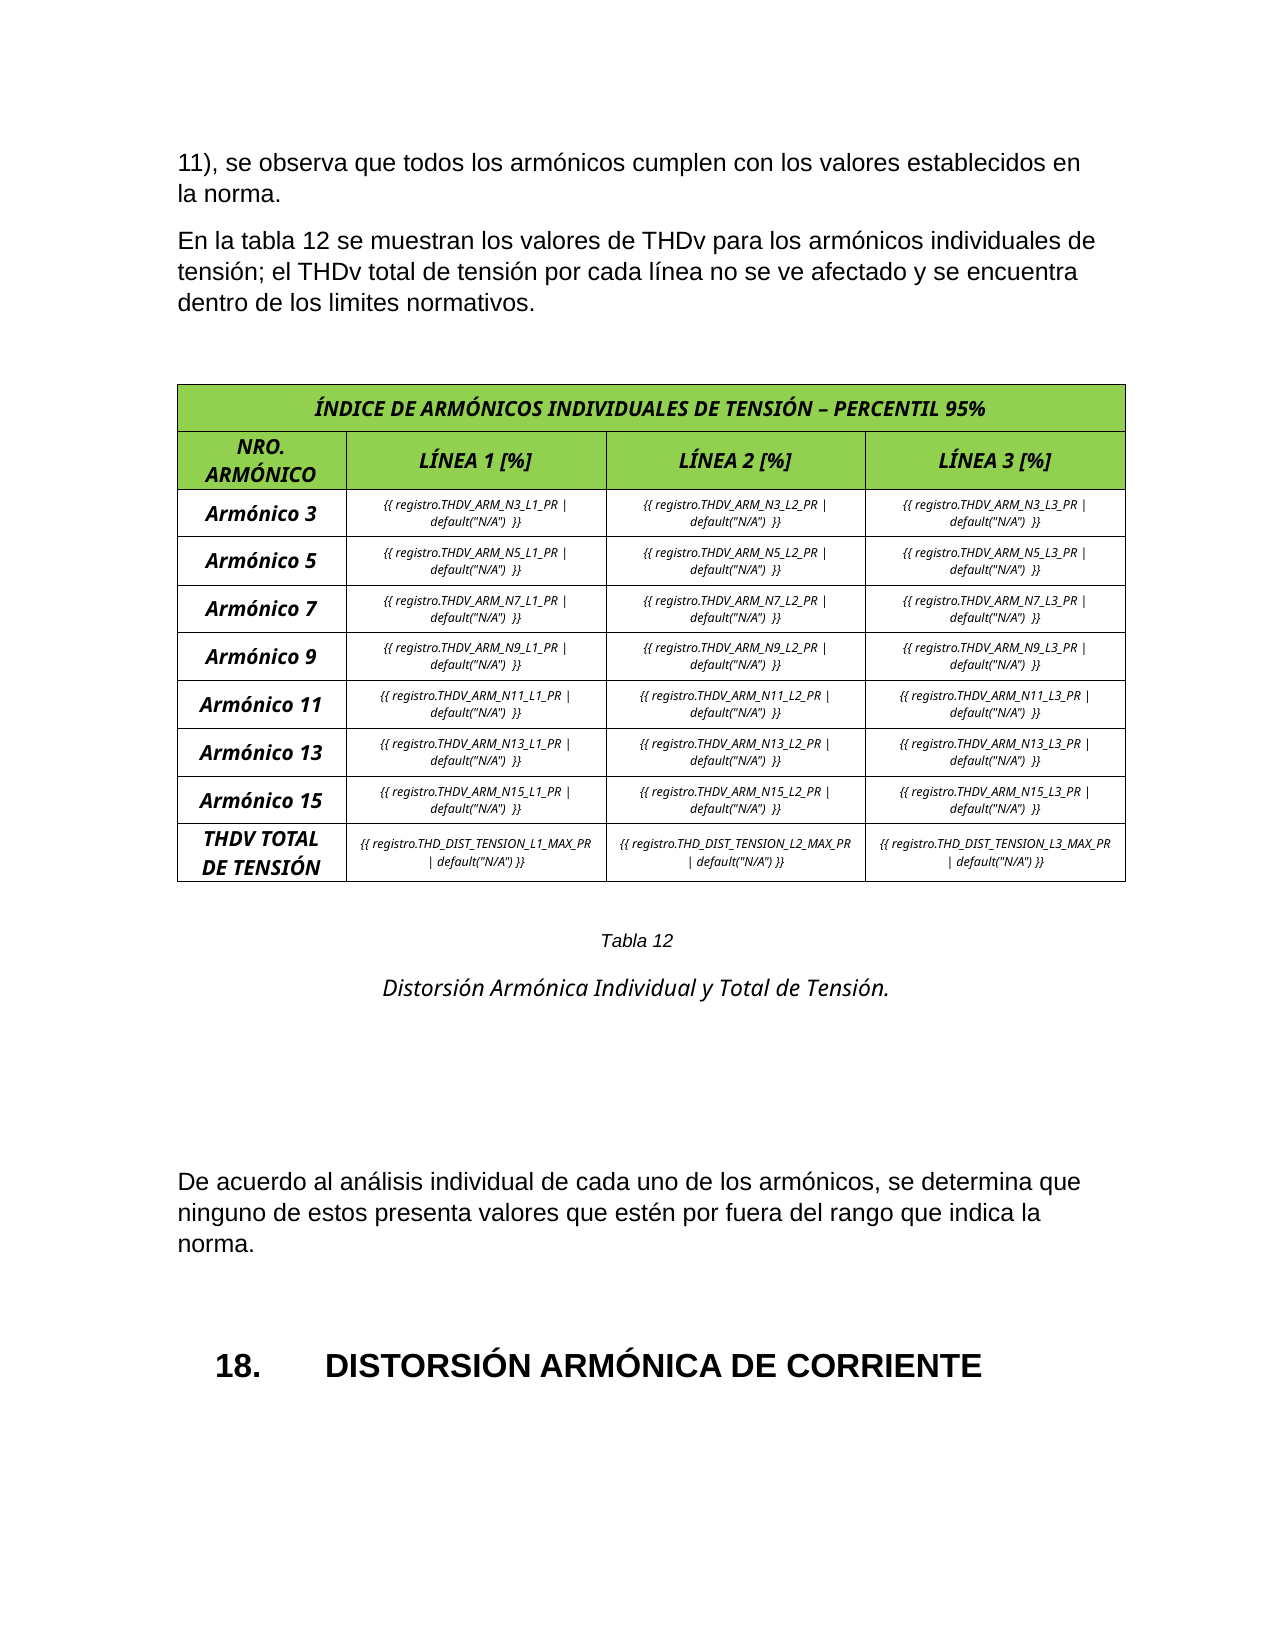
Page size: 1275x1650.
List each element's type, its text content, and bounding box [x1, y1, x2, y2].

table_cell NRO. ARMÓNICO [178, 432, 346, 489]
table_cell {{ registro.THDV_ARM_N9_L1_PR | default("N/A") }} [347, 633, 606, 680]
table_cell THDV TOTAL DE TENSIÓN [178, 824, 346, 881]
table_cell Armónico 7 [178, 586, 346, 632]
table_cell {{ registro.THDV_ARM_N9_L3_PR | default("N/A") }} [866, 633, 1125, 680]
table_cell {{ registro.THDV_ARM_N13_L1_PR | default("N/A") }} [347, 729, 606, 776]
table_cell {{ registro.THD_DIST_TENSION_L2_MAX_PR | default("N/A") }} [607, 824, 865, 881]
table_cell {{ registro.THDV_ARM_N7_L2_PR | default("N/A") }} [607, 586, 865, 632]
table_cell LÍNEA 3 [%] [866, 432, 1125, 489]
table_cell Armónico 9 [178, 633, 346, 680]
table_cell {{ registro.THDV_ARM_N15_L2_PR | default("N/A") }} [607, 777, 865, 823]
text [177, 148, 1098, 207]
table_cell {{ registro.THDV_ARM_N13_L2_PR | default("N/A") }} [607, 729, 865, 776]
table_cell {{ registro.THDV_ARM_N11_L3_PR | default("N/A") }} [866, 681, 1125, 727]
table_cell Armónico 3 [178, 490, 346, 536]
table_cell {{ registro.THD_DIST_TENSION_L1_MAX_PR | default("N/A") }} [347, 824, 606, 881]
table_cell Armónico 11 [178, 681, 346, 727]
text De acuerdo al análisis individual de cada uno de los armónicos, se determina que ninguno de estos presenta valores que estén por fuera del rango que indica la norma. [177, 1167, 1098, 1258]
table_cell {{ registro.THDV_ARM_N3_L1_PR | default("N/A") }} [347, 490, 606, 536]
table_cell {{ registro.THDV_ARM_N5_L1_PR | default("N/A") }} [347, 537, 606, 584]
text Tabla 12 [177, 930, 1098, 951]
table_cell {{ registro.THDV_ARM_N7_L1_PR | default("N/A") }} [347, 586, 606, 632]
table_cell {{ registro.THDV_ARM_N5_L3_PR | default("N/A") }} [866, 537, 1125, 584]
table_cell {{ registro.THDV_ARM_N9_L2_PR | default("N/A") }} [607, 633, 865, 680]
table_cell {{ registro.THDV_ARM_N3_L3_PR | default("N/A") }} [866, 490, 1125, 536]
table_cell LÍNEA 2 [%] [607, 432, 865, 489]
table_cell LÍNEA 1 [%] [347, 432, 606, 489]
table_cell Armónico 13 [178, 729, 346, 776]
table_header ÍNDICE DE ARMÓNICOS INDIVIDUALES DE TENSIÓN – PERCENTIL 95% [178, 385, 1125, 431]
table_cell {{ registro.THDV_ARM_N11_L2_PR | default("N/A") }} [607, 681, 865, 727]
table_cell Armónico 5 [178, 537, 346, 584]
subtitle DISTORSIÓN ARMÓNICA DE CORRIENTE [215, 1346, 1098, 1384]
table_cell {{ registro.THDV_ARM_N15_L1_PR | default("N/A") }} [347, 777, 606, 823]
table_cell {{ registro.THDV_ARM_N13_L3_PR | default("N/A") }} [866, 729, 1125, 776]
table_cell {{ registro.THD_DIST_TENSION_L3_MAX_PR | default("N/A") }} [866, 824, 1125, 881]
table_cell {{ registro.THDV_ARM_N3_L2_PR | default("N/A") }} [607, 490, 865, 536]
table_cell {{ registro.THDV_ARM_N7_L3_PR | default("N/A") }} [866, 586, 1125, 632]
text En la tabla 12 se muestran los valores de THDv para los armónicos individuales de tensión; el THDv total de tensión por cada línea no se ve afectado y se encuentra dentro de los limites normativos. [177, 226, 1098, 317]
table_cell {{ registro.THDV_ARM_N5_L2_PR | default("N/A") }} [607, 537, 865, 584]
table_cell {{ registro.THDV_ARM_N15_L3_PR | default("N/A") }} [866, 777, 1125, 823]
text Distorsión Armónica Individual y Total de Tensión. [177, 972, 1098, 1003]
table_cell {{ registro.THDV_ARM_N11_L1_PR | default("N/A") }} [347, 681, 606, 727]
table_cell Armónico 15 [178, 777, 346, 823]
